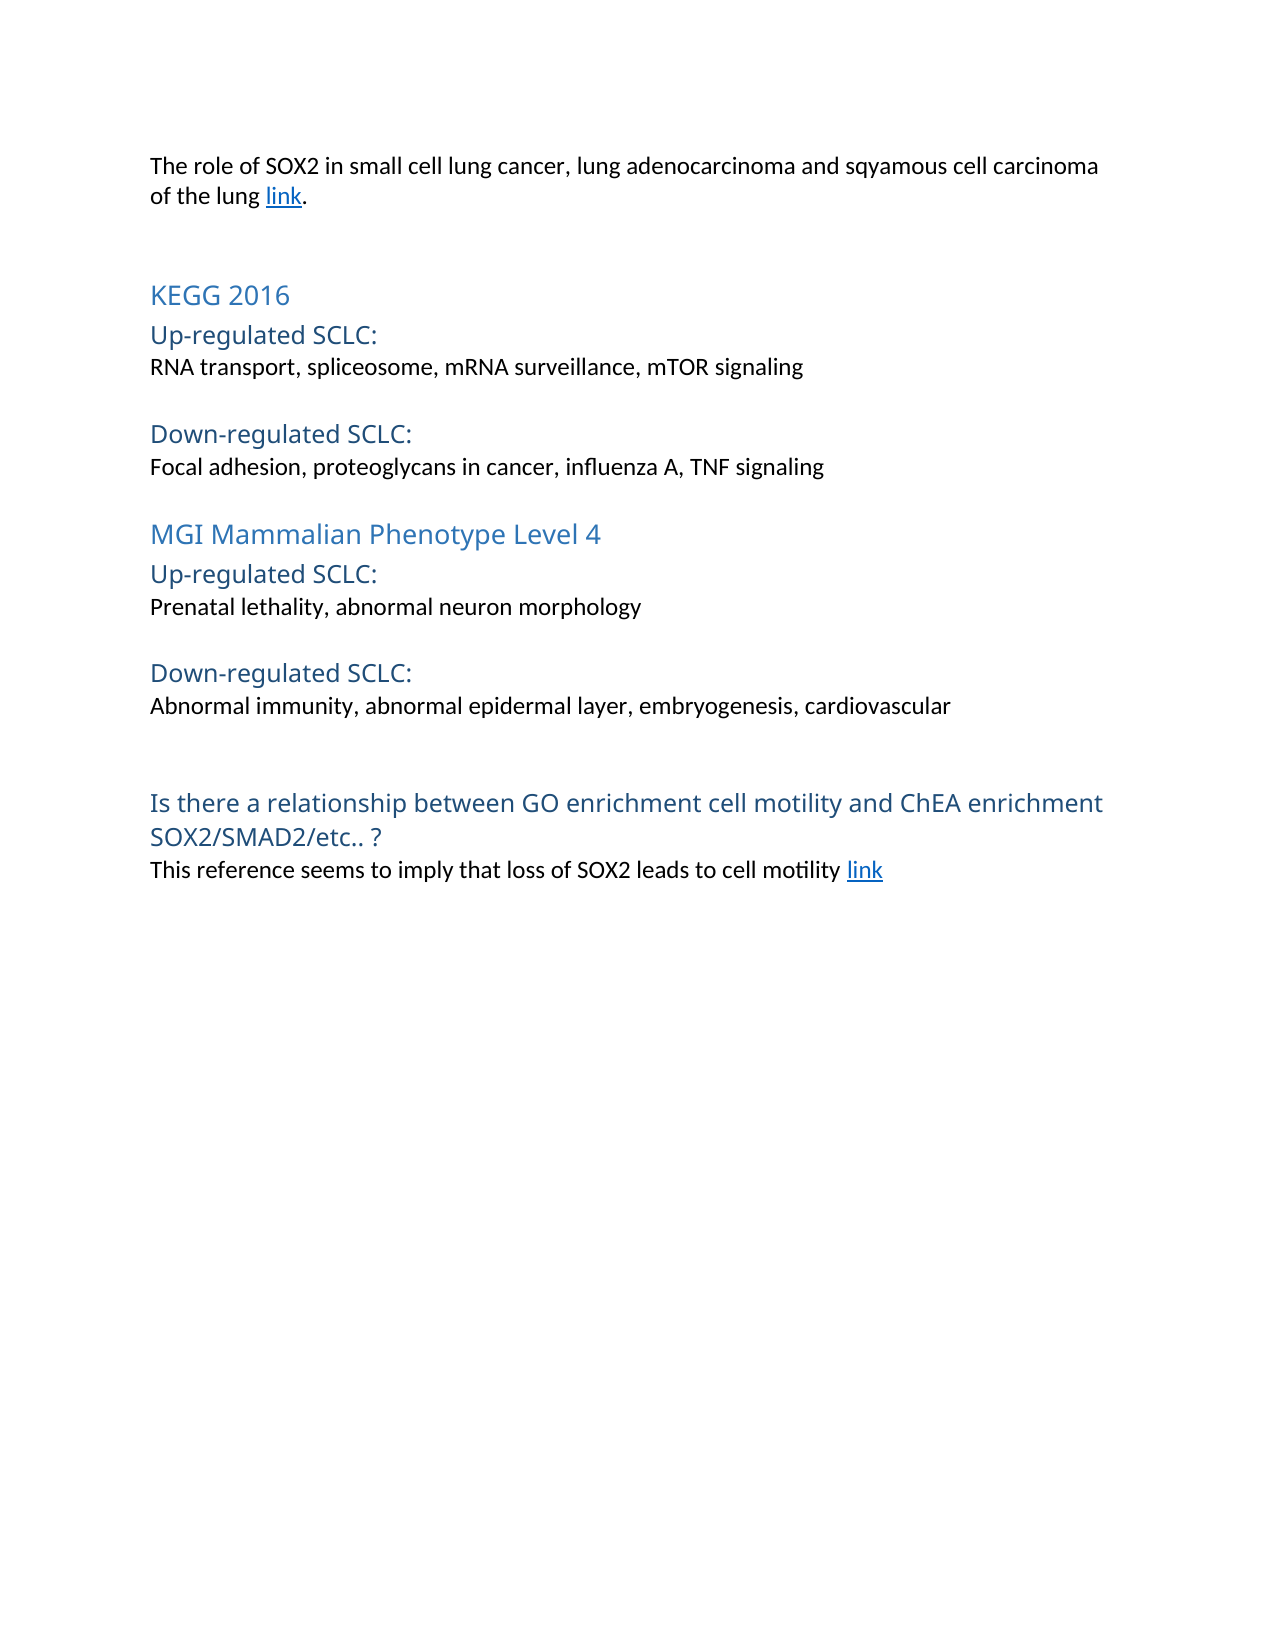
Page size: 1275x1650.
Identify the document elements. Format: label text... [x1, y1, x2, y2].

subtitle Down-regulated SCLC: [150, 417, 1125, 451]
text This reference seems to imply that loss of SOX2 leads to cell motility link [150, 854, 1125, 884]
subtitle KEGG 2016 [150, 276, 1125, 313]
subtitle Up-regulated SCLC: [150, 317, 1125, 351]
subtitle Down-regulated SCLC: [150, 656, 1125, 690]
text RNA transport, spliceosome, mRNA surveillance, mTOR signaling [150, 351, 1125, 382]
subtitle MGI Mammalian Phenotype Level 4 [150, 516, 1125, 553]
text The role of SOX2 in small cell lung cancer, lung adenocarcinoma and sqyamous cell carcinoma of the lung link. [150, 150, 1125, 211]
text Prenatal lethality, abnormal neuron morphology [150, 591, 1125, 621]
subtitle Up-regulated SCLC: [150, 557, 1125, 591]
text Focal adhesion, proteoglycans in cancer, influenza A, TNF signaling [150, 451, 1125, 481]
subtitle Is there a relationship between GO enrichment cell motility and ChEA enrichment SOX2/SMAD2/etc.. ? [150, 786, 1125, 854]
text Abnormal immunity, abnormal epidermal layer, embryogenesis, cardiovascular [150, 690, 1125, 721]
